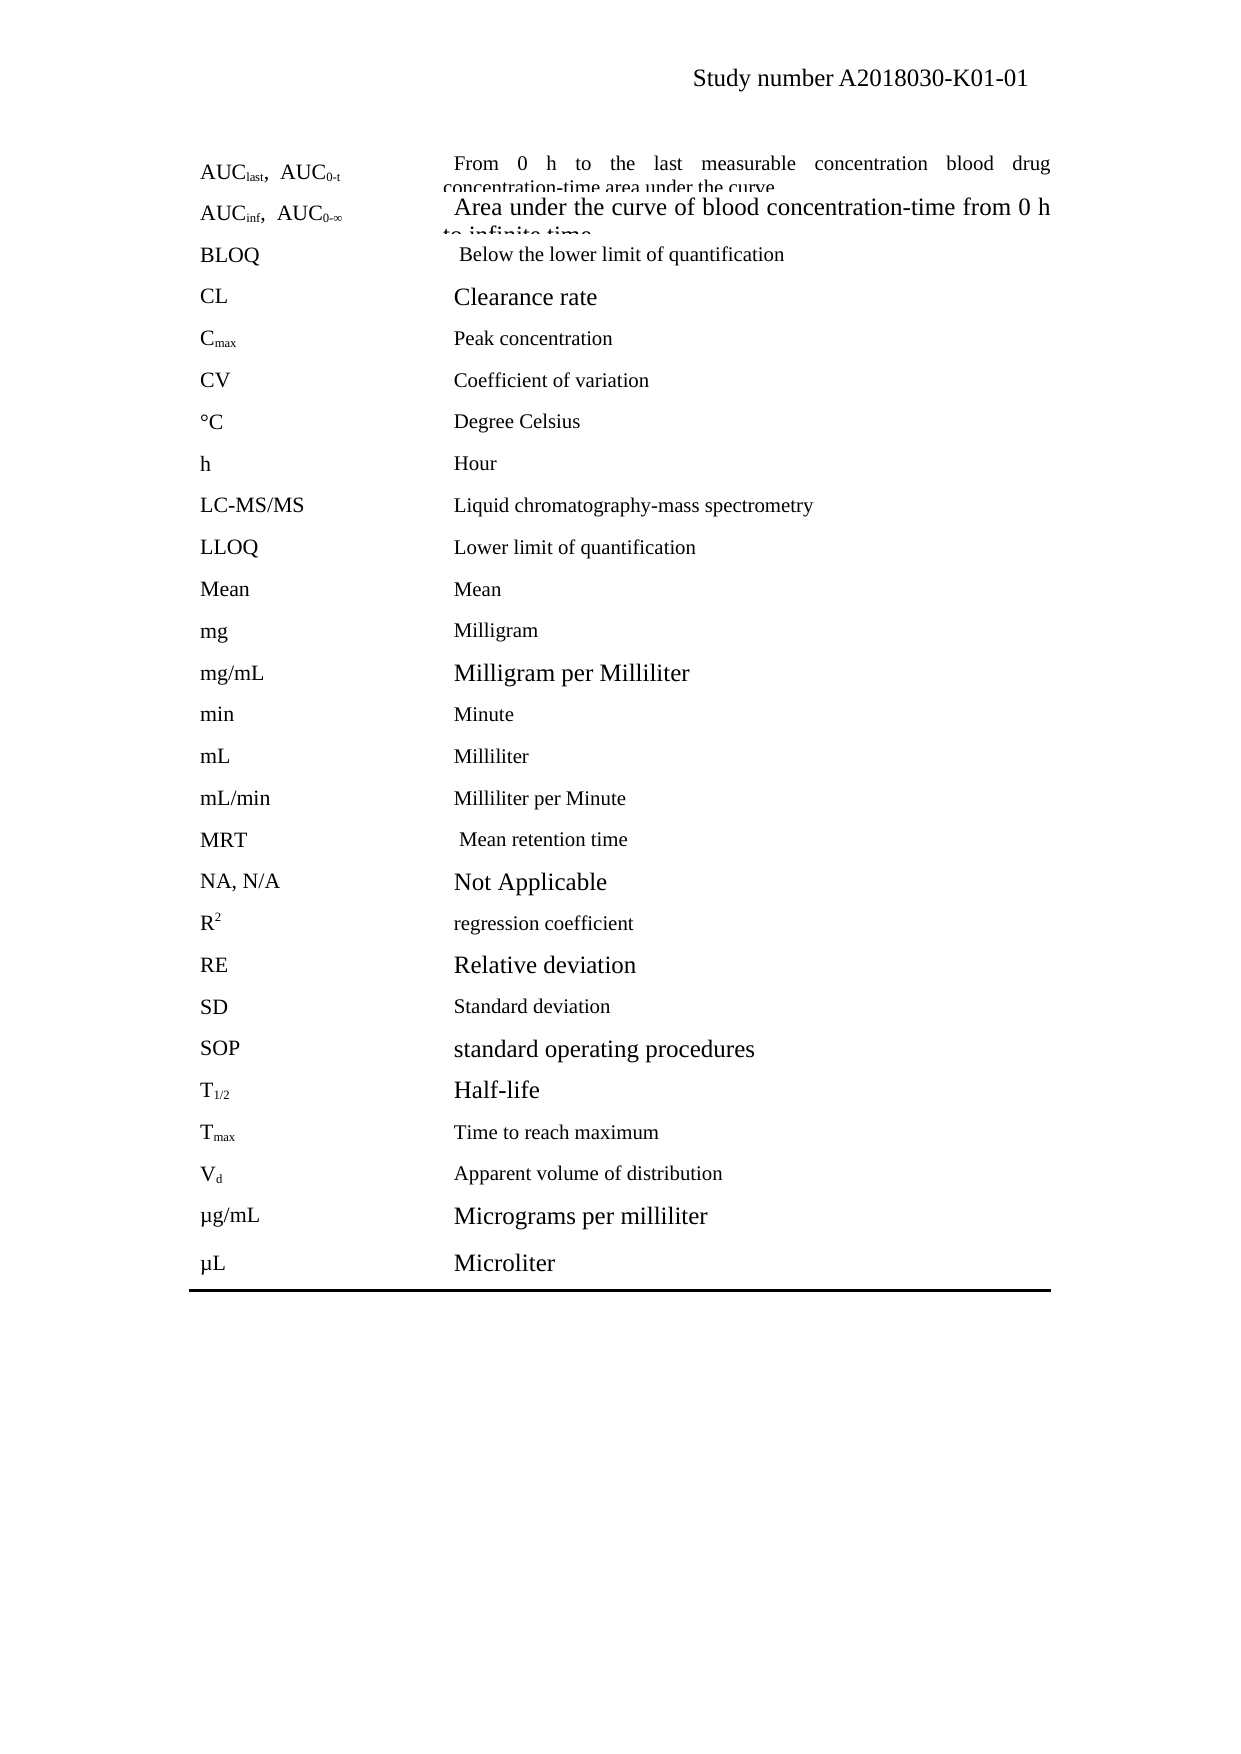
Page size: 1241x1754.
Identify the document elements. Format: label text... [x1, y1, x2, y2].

table_cell Milligram [443, 610, 1051, 651]
table_cell LLOQ [189, 526, 443, 568]
table_cell Degree Celsius [443, 401, 1051, 442]
table_cell Minute [443, 693, 1051, 735]
table_cell mg [189, 610, 443, 651]
table_cell µg/mL [189, 1194, 443, 1236]
table_cell Liquid chromatography-mass spectrometry [443, 484, 1051, 526]
table_cell RE [189, 944, 443, 985]
table_cell Coefficient of variation [443, 359, 1051, 401]
table_cell Peak concentration [443, 317, 1051, 359]
table_cell °C [189, 401, 443, 442]
table_cell Below the lower limit of quantification [443, 234, 1051, 275]
table_cell MRT [189, 818, 443, 860]
table_cell Milliliter [443, 735, 1051, 777]
table_cell BLOQ [189, 234, 443, 275]
table_cell AUCinf, AUC0-∞ [189, 192, 443, 233]
table_cell CL [189, 275, 443, 317]
table_cell µL [189, 1236, 443, 1289]
table_cell mg/mL [189, 651, 443, 693]
table_cell Mean [189, 568, 443, 609]
table_cell R2 [189, 902, 443, 944]
table_cell Half-life [443, 1069, 1051, 1111]
table_cell Milligram per Milliliter [443, 651, 1051, 693]
table_cell Cmax [189, 317, 443, 359]
table_cell NA, N/A [189, 860, 443, 902]
table_cell Vd [189, 1153, 443, 1194]
table_cell standard operating procedures [443, 1027, 1051, 1069]
table_cell Not Applicable [443, 860, 1051, 902]
table_cell Milliliter per Minute [443, 777, 1051, 818]
table_cell Tmax [189, 1111, 443, 1152]
table_cell Microliter [443, 1236, 1051, 1289]
table_cell Apparent volume of distribution [443, 1153, 1051, 1194]
table_cell Lower limit of quantification [443, 526, 1051, 568]
table_cell regression coefficient [443, 902, 1051, 944]
table_cell SD [189, 985, 443, 1027]
table_cell Clearance rate [443, 275, 1051, 317]
table_cell mL [189, 735, 443, 777]
table_cell From 0 h to the last measurable concentration blood drug concentration-time area under the curve [443, 150, 1051, 192]
table_cell Time to reach maximum [443, 1111, 1051, 1152]
table_cell mL/min [189, 777, 443, 818]
table_cell LC-MS/MS [189, 484, 443, 526]
table_cell SOP [189, 1027, 443, 1069]
table_cell CV [189, 359, 443, 401]
table_cell Standard deviation [443, 985, 1051, 1027]
table_cell T1/2 [189, 1069, 443, 1111]
table_cell Hour [443, 443, 1051, 484]
table_cell AUClast, AUC0-t [189, 150, 443, 192]
table_cell Area under the curve of blood concentration-time from 0 h to infinite time [443, 192, 1051, 233]
table_cell Mean [443, 568, 1051, 609]
table_cell Relative deviation [443, 944, 1051, 985]
table_cell Mean retention time [443, 818, 1051, 860]
table_cell h [189, 443, 443, 484]
table_cell min [189, 693, 443, 735]
table_cell Micrograms per milliliter [443, 1194, 1051, 1236]
